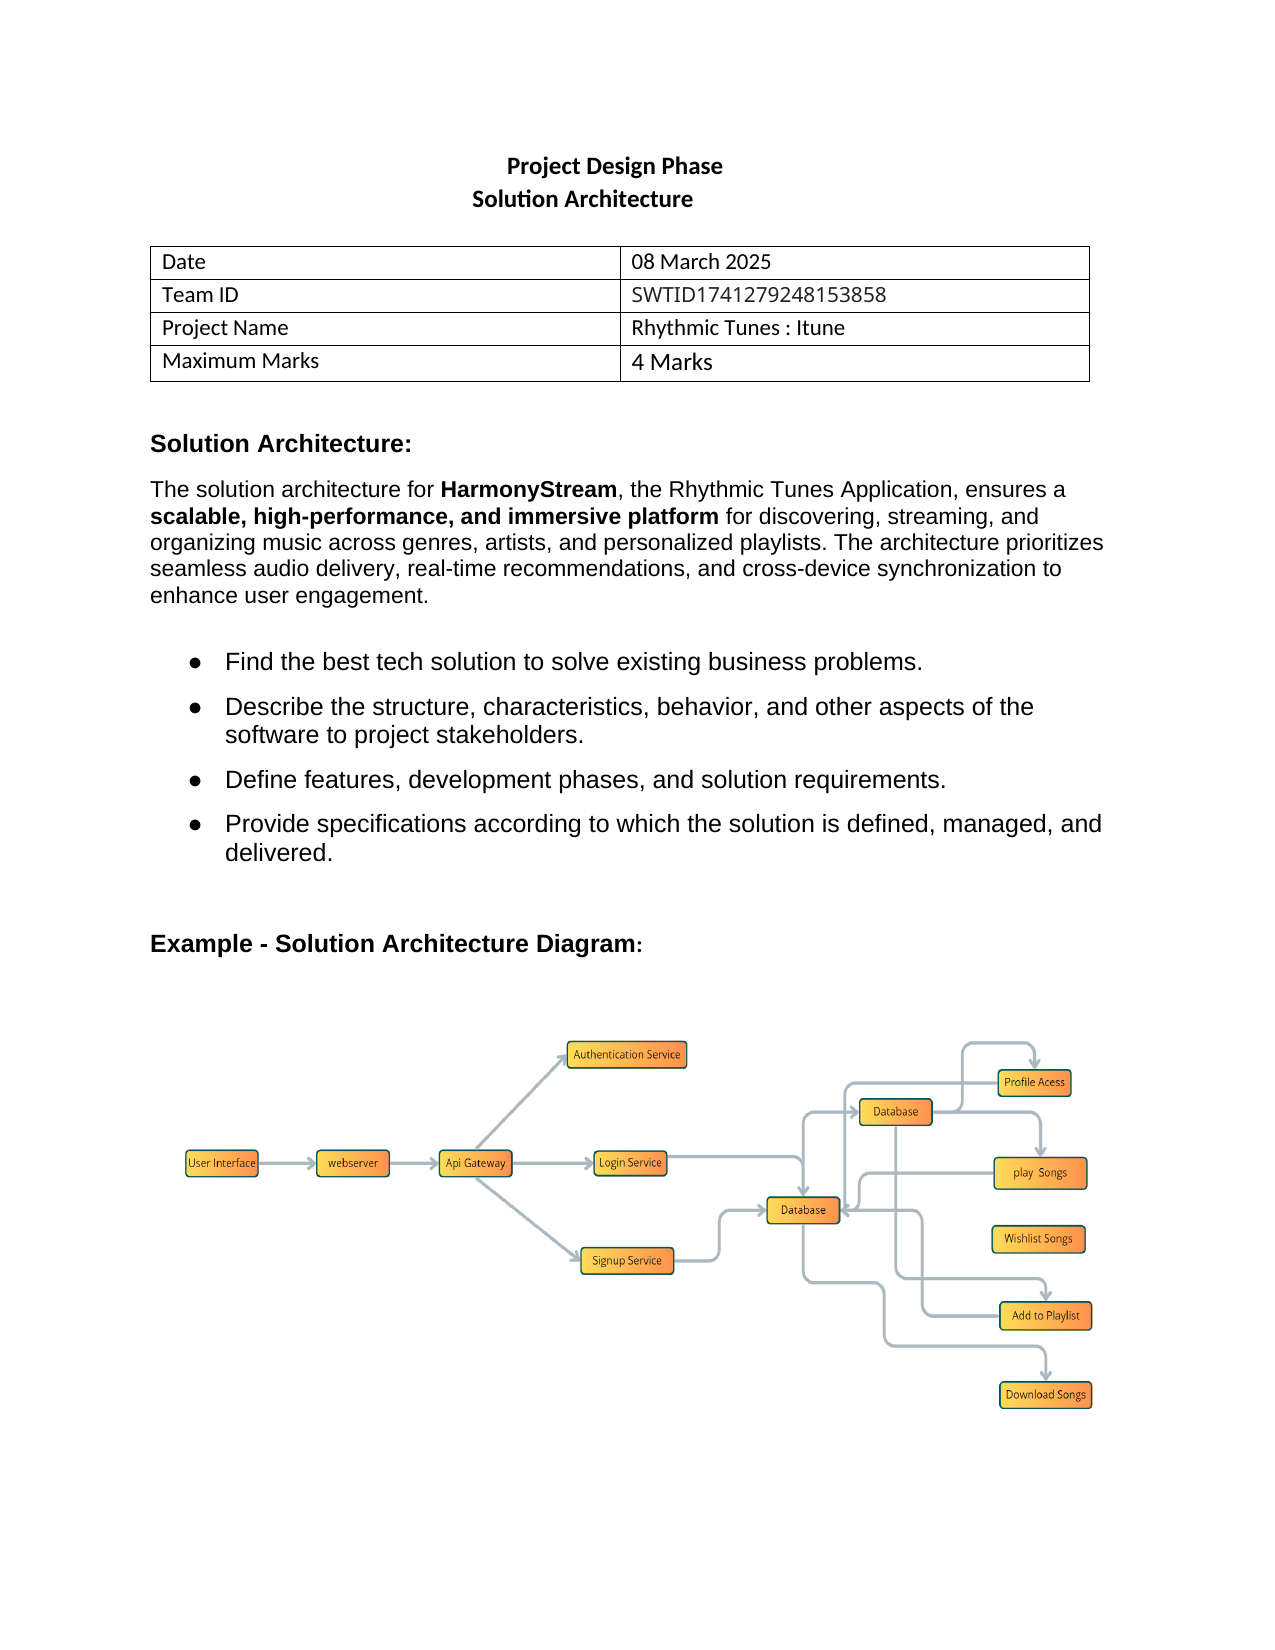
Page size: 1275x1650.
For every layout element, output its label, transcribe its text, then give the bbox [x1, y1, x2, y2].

table_cell SWTID1741279248153858 [621, 280, 1089, 312]
table_cell Maximum Marks [151, 346, 620, 381]
table_header Date [151, 247, 620, 279]
table_cell Rhythmic Tunes : Itune [621, 313, 1089, 345]
list Provide specifications according to which the solution is defined, managed, and delivered. [187, 809, 1125, 866]
text The solution architecture for HarmonyStream, the Rhythmic Tunes Application, ensures a scalable, high-performance, and immersive platform for discovering, streaming, and organizing music across genres, artists, and personalized playlists. The architecture prioritizes seamless audio delivery, real-time recommendations, and cross-device synchronization to enhance user engagement. [150, 476, 1125, 608]
text Solution Architecture: [150, 428, 1125, 457]
text Example - Solution Architecture Diagram: [150, 929, 1125, 958]
text Project Design Phase [150, 150, 1125, 181]
table_cell Team ID [151, 280, 620, 312]
table_cell 4 Marks [621, 346, 1089, 381]
table_cell Project Name [151, 313, 620, 345]
list Describe the structure, characteristics, behavior, and other aspects of the software to project stakeholders. [187, 691, 1125, 749]
list Define features, development phases, and solution requirements. [187, 764, 1125, 793]
list Find the best tech solution to solve existing business problems. [187, 647, 1125, 676]
picture [150, 1023, 1125, 1432]
table_header 08 March 2025 [621, 247, 1089, 279]
text Solution Architecture [150, 183, 1125, 213]
